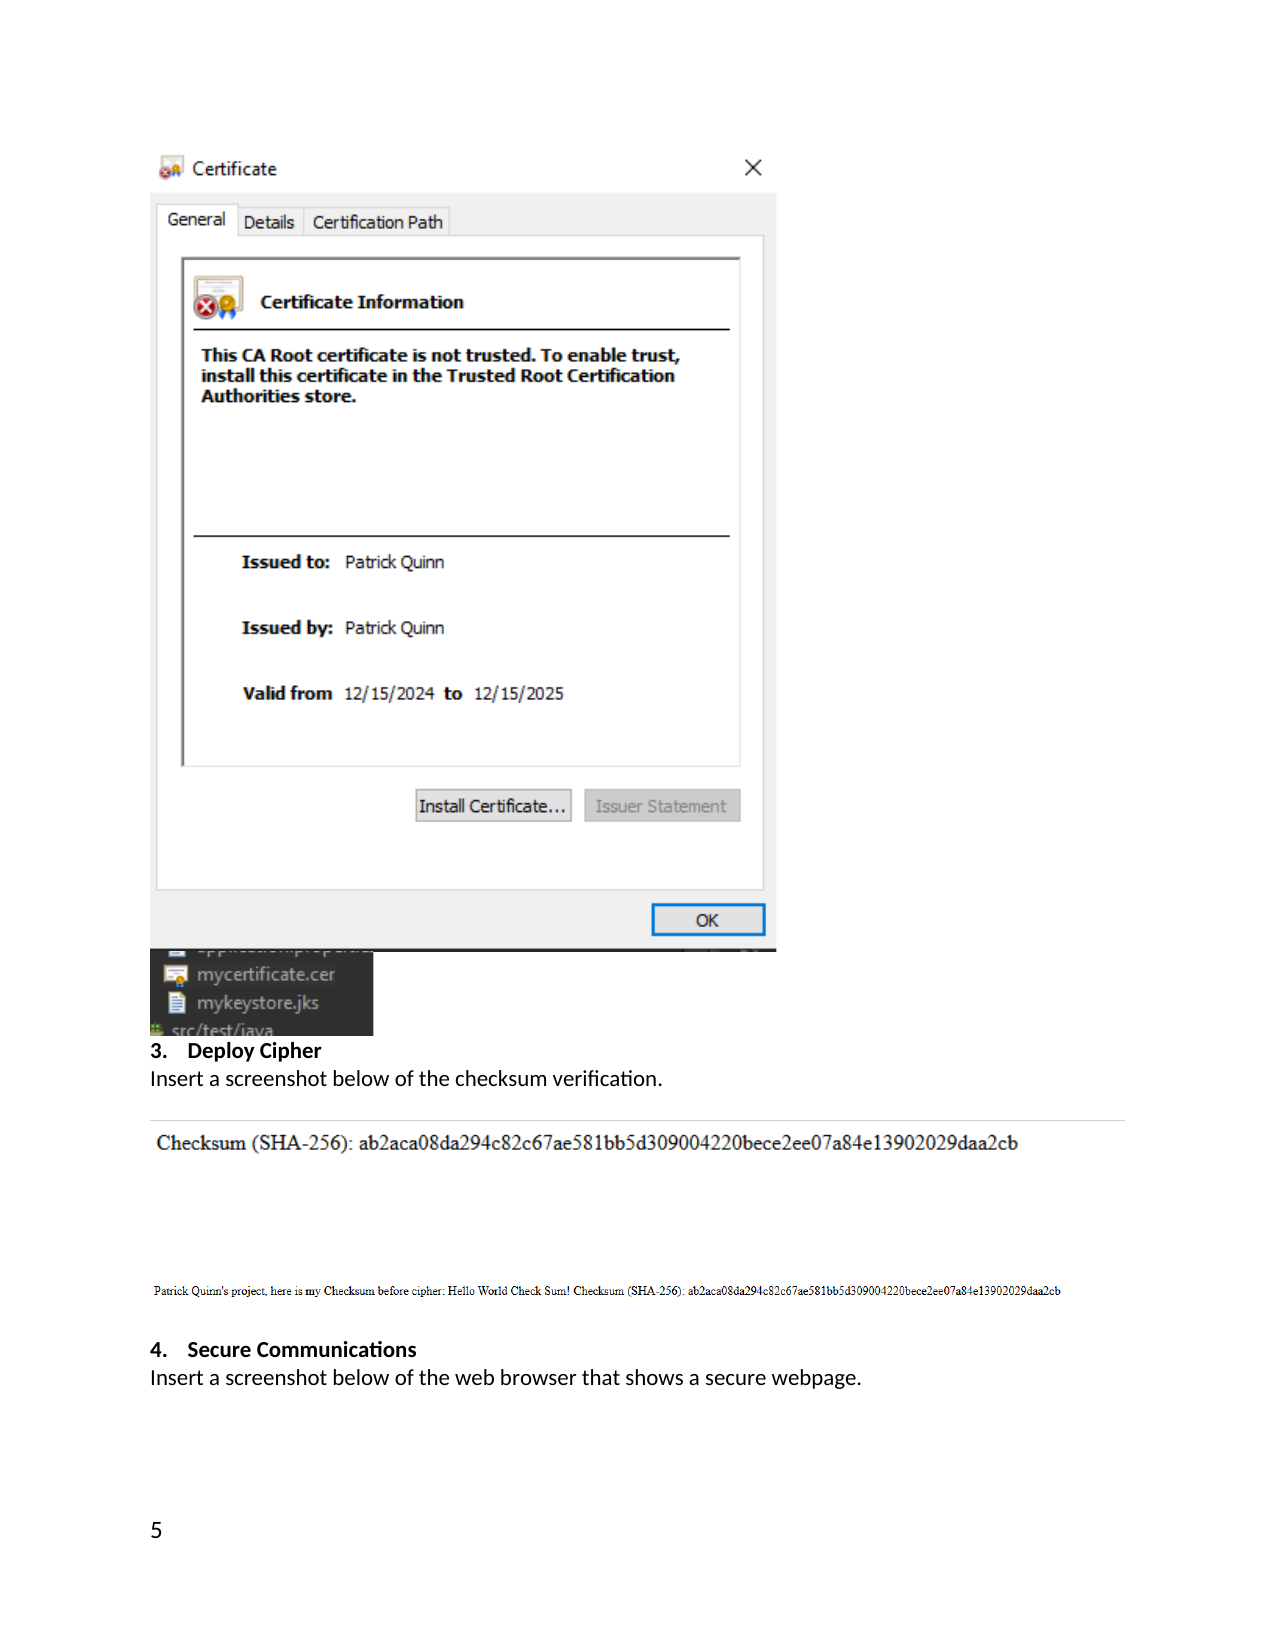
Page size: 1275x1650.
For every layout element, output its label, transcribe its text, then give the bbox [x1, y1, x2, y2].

text Insert a screenshot below of the web browser that shows a secure webpage. [150, 1363, 1125, 1391]
picture [150, 1120, 1125, 1336]
text Insert a screenshot below of the checksum verification. [150, 1064, 1125, 1092]
subtitle Secure Communications [150, 1336, 1125, 1363]
picture [150, 150, 777, 1036]
subtitle Deploy Cipher [150, 1036, 1125, 1064]
